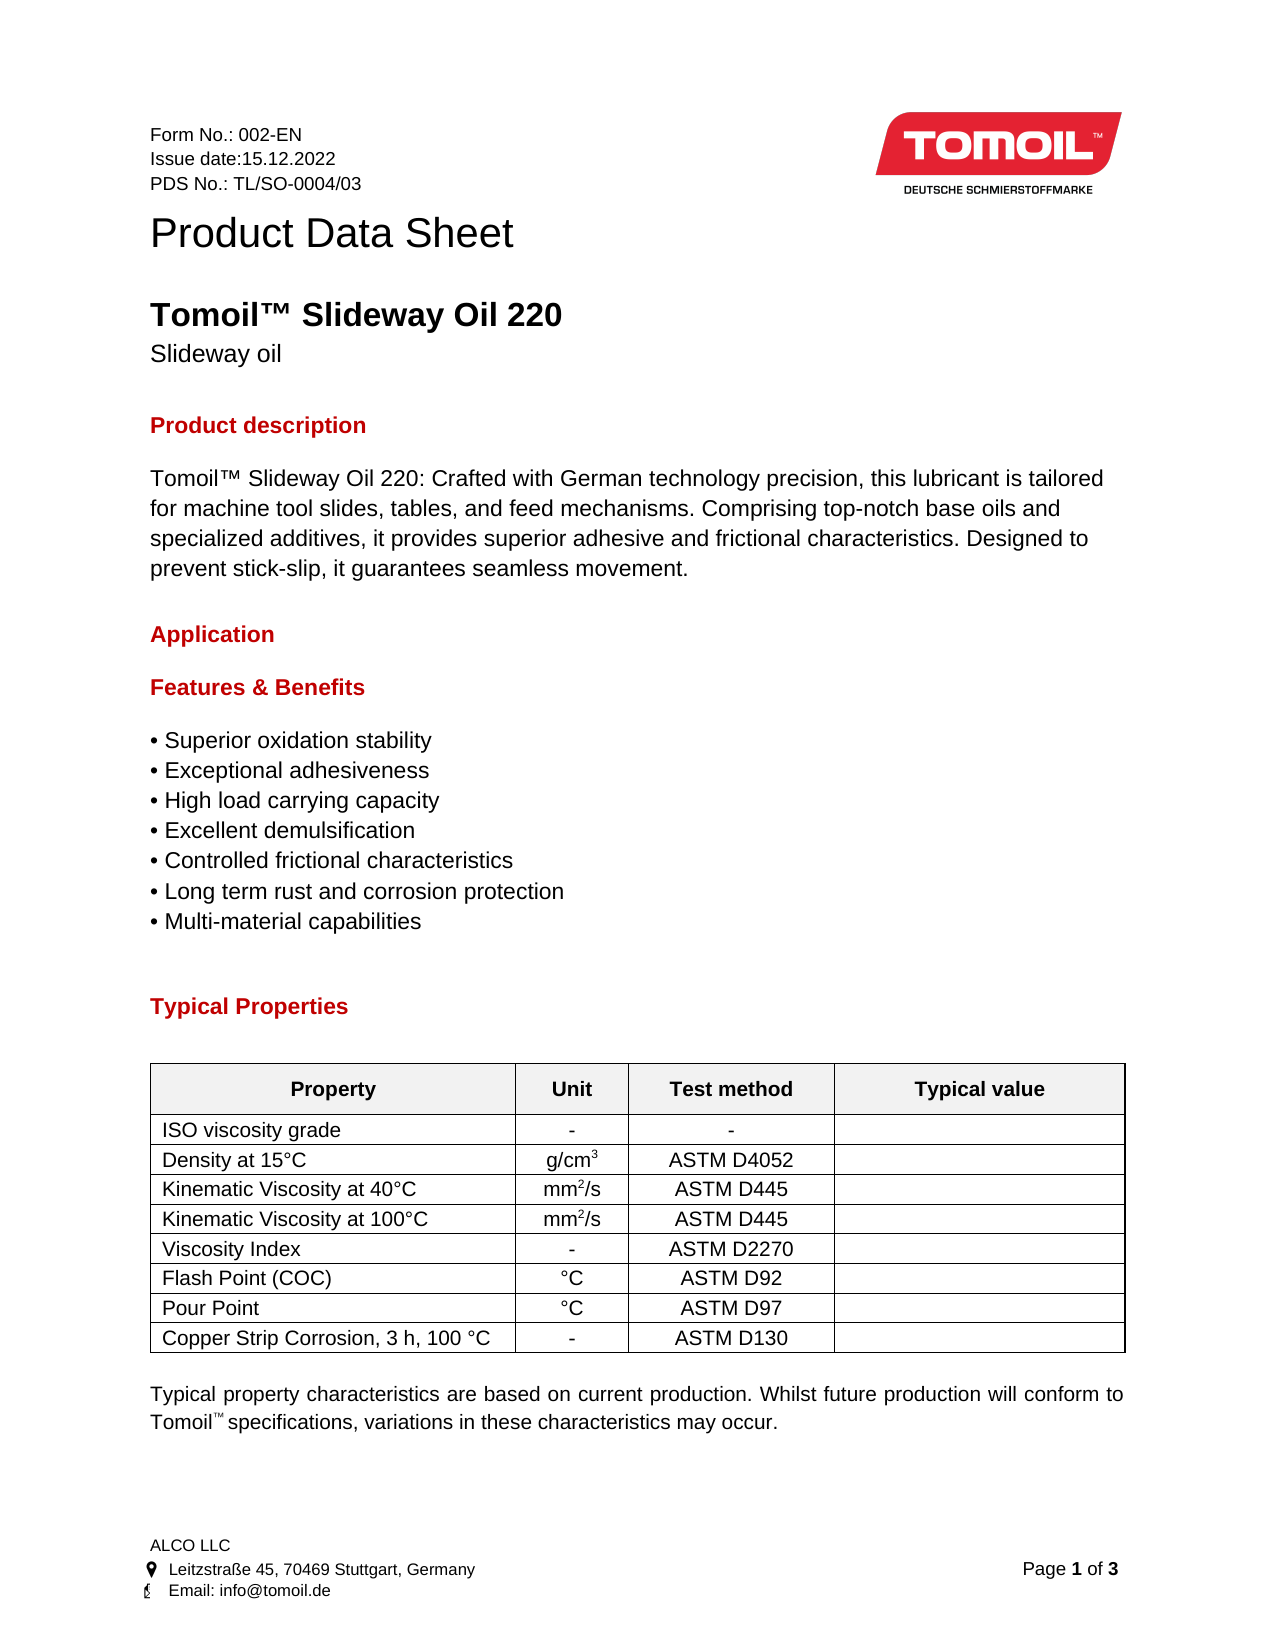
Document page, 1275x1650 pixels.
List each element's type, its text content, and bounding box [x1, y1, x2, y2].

table_header Test method [629, 1064, 834, 1114]
table_cell Viscosity Index [151, 1234, 515, 1263]
picture [871, 73, 1125, 209]
table_cell °C [516, 1264, 628, 1292]
picture [141, 1558, 163, 1599]
table_cell g/cm3 [516, 1145, 628, 1174]
table_cell - [629, 1115, 834, 1144]
table_cell ASTM D4052 [629, 1145, 834, 1174]
table_header Unit [516, 1064, 628, 1114]
table_cell Copper Strip Corrosion, 3 h, 100 °C [151, 1323, 515, 1352]
text Tomoil™ Slideway Oil 220 [150, 295, 1125, 333]
table_cell [835, 1115, 1124, 1144]
table_cell [835, 1175, 1124, 1203]
table_cell Kinematic Viscosity at 100°C [151, 1205, 515, 1233]
text • Superior oxidation stability • Exceptional adhesiveness • High load carrying capacity • Excellent demulsification • Controlled frictional characteristics • Long term rust and corrosion protection • Multi-material capabilities [150, 727, 1125, 934]
text Features & Benefits [150, 674, 1125, 700]
table_cell mm2/s [516, 1205, 628, 1233]
table_cell Density at 15°C [151, 1145, 515, 1174]
table_cell - [516, 1234, 628, 1263]
table_cell ASTM D445 [629, 1175, 834, 1203]
table_cell [835, 1145, 1124, 1174]
table_cell Pour Point [151, 1294, 515, 1322]
table_cell - [516, 1323, 628, 1352]
table_cell [835, 1323, 1124, 1352]
text Typical property characteristics are based on current production. Whilst future production will conform to Tomoil™ specifications, variations in these characteristics may occur. [150, 1382, 1125, 1433]
table_cell ASTM D130 [629, 1323, 834, 1352]
table_cell Flash Point (COC) [151, 1264, 515, 1292]
text Product Data Sheet [150, 209, 1125, 257]
table_cell ASTM D92 [629, 1264, 834, 1292]
table_cell [835, 1234, 1124, 1263]
table_cell ASTM D445 [629, 1205, 834, 1233]
table_cell ASTM D2270 [629, 1234, 834, 1263]
table_cell °C [516, 1294, 628, 1322]
table_header Typical value [835, 1064, 1124, 1114]
text Product description [150, 412, 1125, 438]
table_cell [835, 1264, 1124, 1292]
table_header Property [151, 1064, 515, 1114]
table_cell ASTM D97 [629, 1294, 834, 1322]
text Slideway oil [150, 339, 1125, 368]
table_cell mm2/s [516, 1175, 628, 1203]
text Typical Properties [150, 993, 1125, 1019]
table_cell [835, 1294, 1124, 1322]
table_cell [835, 1205, 1124, 1233]
text Tomoil™ Slideway Oil 220: Crafted with German technology precision, this lubricant is tailored for machine tool slides, tables, and feed mechanisms. Comprising top-notch base oils and specialized additives, it provides superior adhesive and frictional characteristics. Designed to prevent stick-slip, it guarantees seamless movement. [150, 464, 1125, 581]
table_cell Kinematic Viscosity at 40°C [151, 1175, 515, 1203]
table_cell ISO viscosity grade [151, 1115, 515, 1144]
table_cell - [516, 1115, 628, 1144]
text Application [150, 621, 1125, 648]
